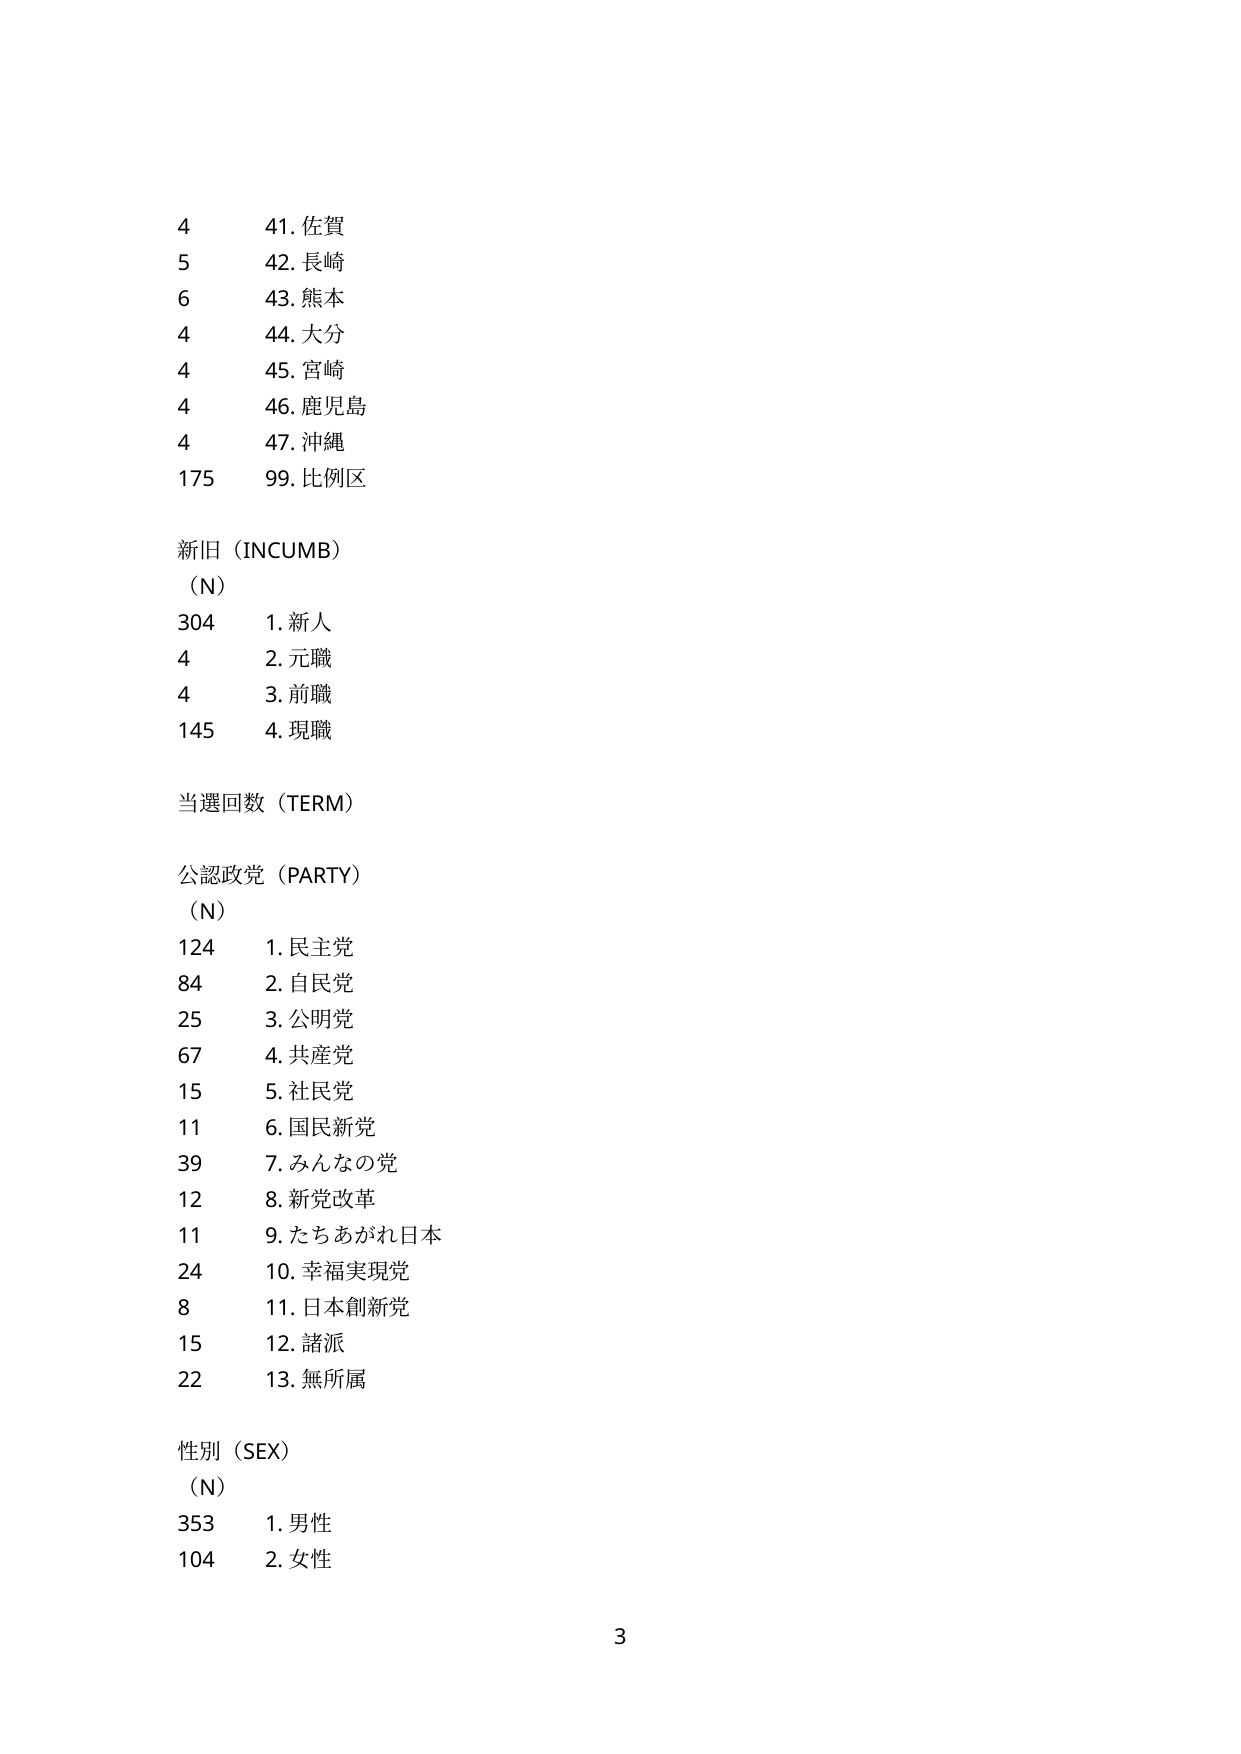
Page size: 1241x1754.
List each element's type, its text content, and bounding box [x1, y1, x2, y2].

text 24 10. 幸福実現党 [177, 1252, 1063, 1288]
text 145 4. 現職 [177, 712, 1063, 748]
text 25 3. 公明党 [177, 1000, 1063, 1036]
text 4 44. 大分 [177, 315, 1063, 351]
text 15 12. 諸派 [177, 1324, 1063, 1360]
text 304 1. 新人 [177, 603, 1063, 639]
text 124 1. 民主党 [177, 928, 1063, 964]
text 4 41. 佐賀 [177, 207, 1063, 243]
text 性別（SEX） [177, 1432, 1063, 1468]
text 15 5. 社民党 [177, 1072, 1063, 1108]
text 新旧（INCUMB） [177, 531, 1063, 567]
text 104 2. 女性 [177, 1541, 1063, 1577]
text 39 7. みんなの党 [177, 1144, 1063, 1180]
text 353 1. 男性 [177, 1504, 1063, 1541]
text 4 46. 鹿児島 [177, 387, 1063, 423]
text 175 99. 比例区 [177, 459, 1063, 495]
text 当選回数（TERM） [177, 784, 1063, 820]
text 12 8. 新党改革 [177, 1180, 1063, 1216]
text 11 9. たちあがれ日本 [177, 1216, 1063, 1252]
text 8 11. 日本創新党 [177, 1288, 1063, 1324]
text 6 43. 熊本 [177, 279, 1063, 315]
text 公認政党（PARTY） [177, 856, 1063, 892]
text 4 45. 宮崎 [177, 351, 1063, 387]
text 22 13. 無所属 [177, 1360, 1063, 1396]
text 5 42. 長崎 [177, 243, 1063, 279]
text （N） [177, 567, 1063, 603]
text 4 2. 元職 [177, 639, 1063, 676]
text 11 6. 国民新党 [177, 1108, 1063, 1144]
text （N） [177, 892, 1063, 928]
text （N） [177, 1468, 1063, 1504]
text 4 47. 沖縄 [177, 423, 1063, 459]
text 67 4. 共産党 [177, 1036, 1063, 1072]
text 4 3. 前職 [177, 676, 1063, 712]
text 84 2. 自民党 [177, 964, 1063, 1000]
